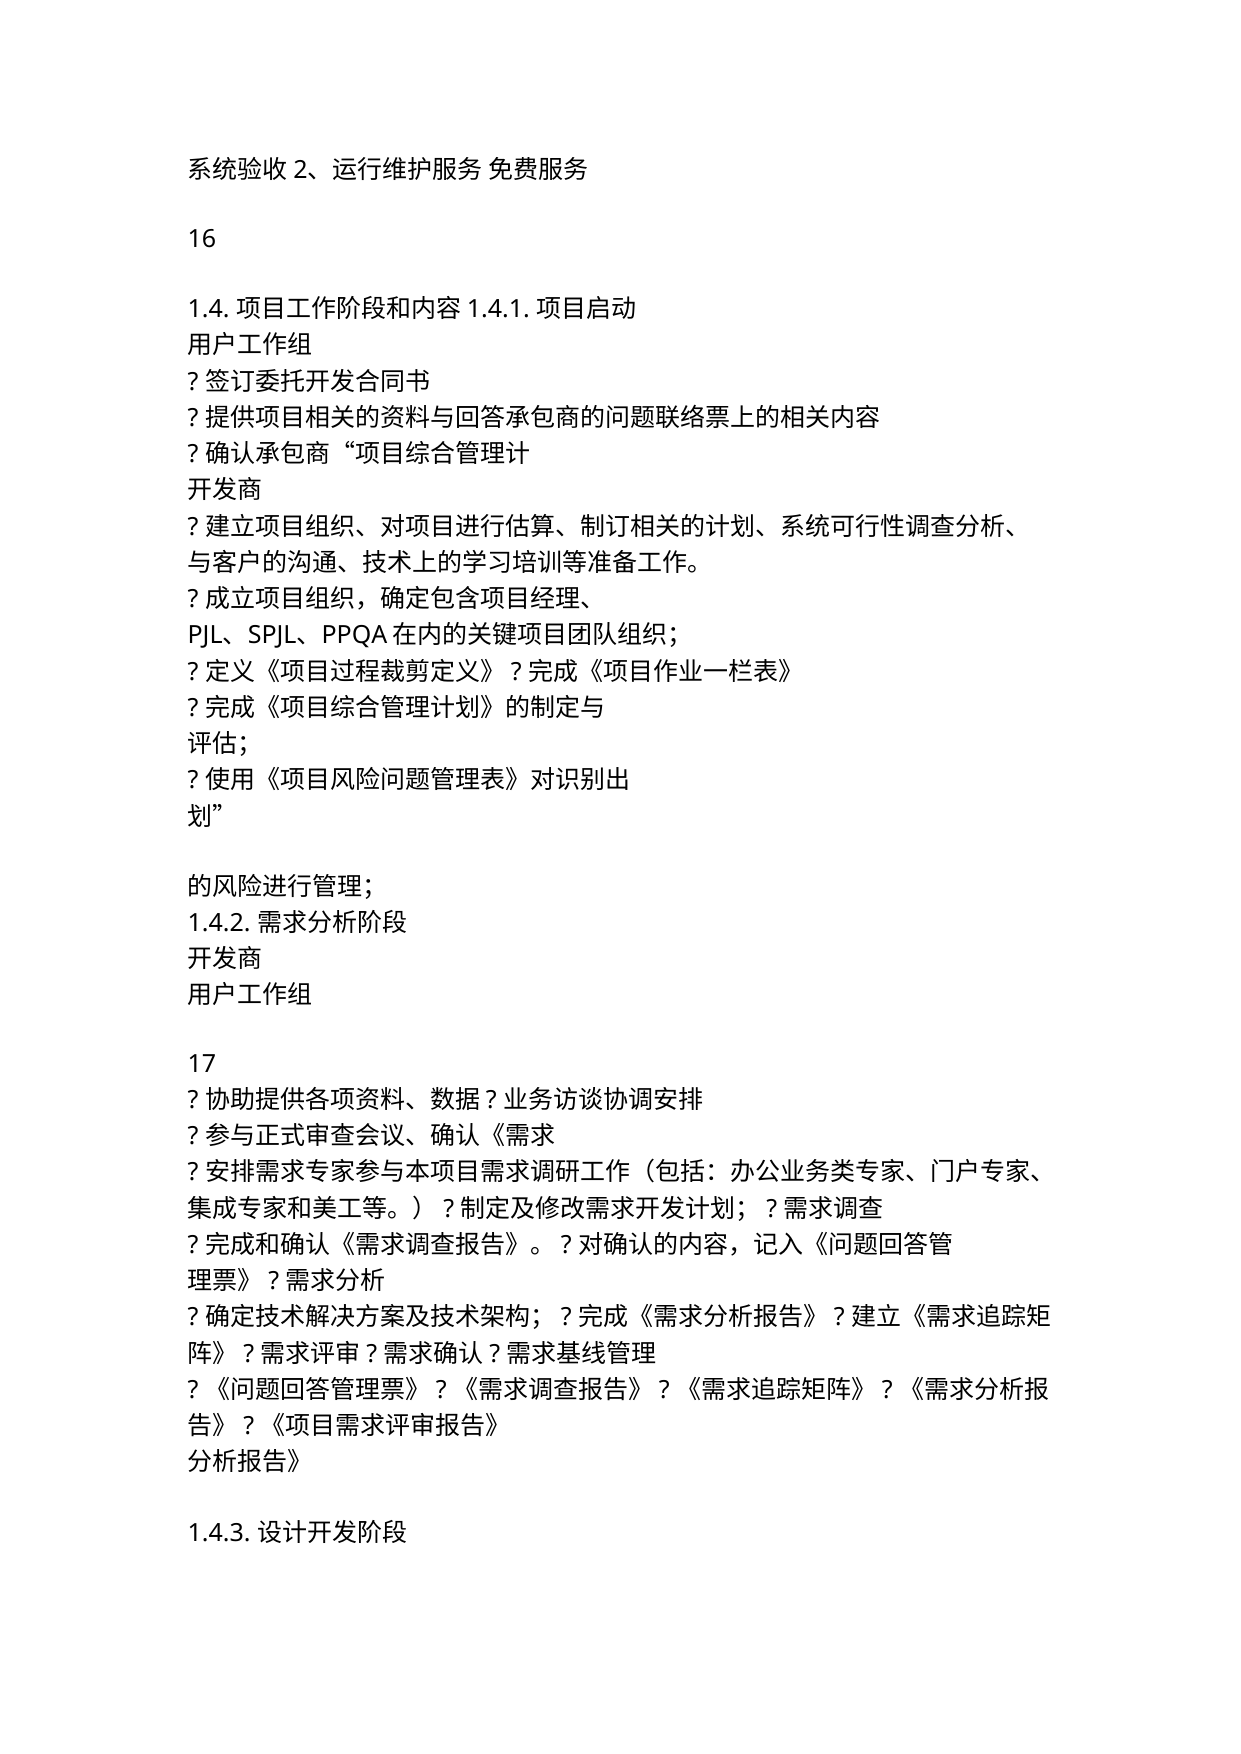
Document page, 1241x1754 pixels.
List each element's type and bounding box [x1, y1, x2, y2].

text [187, 150, 1053, 1582]
